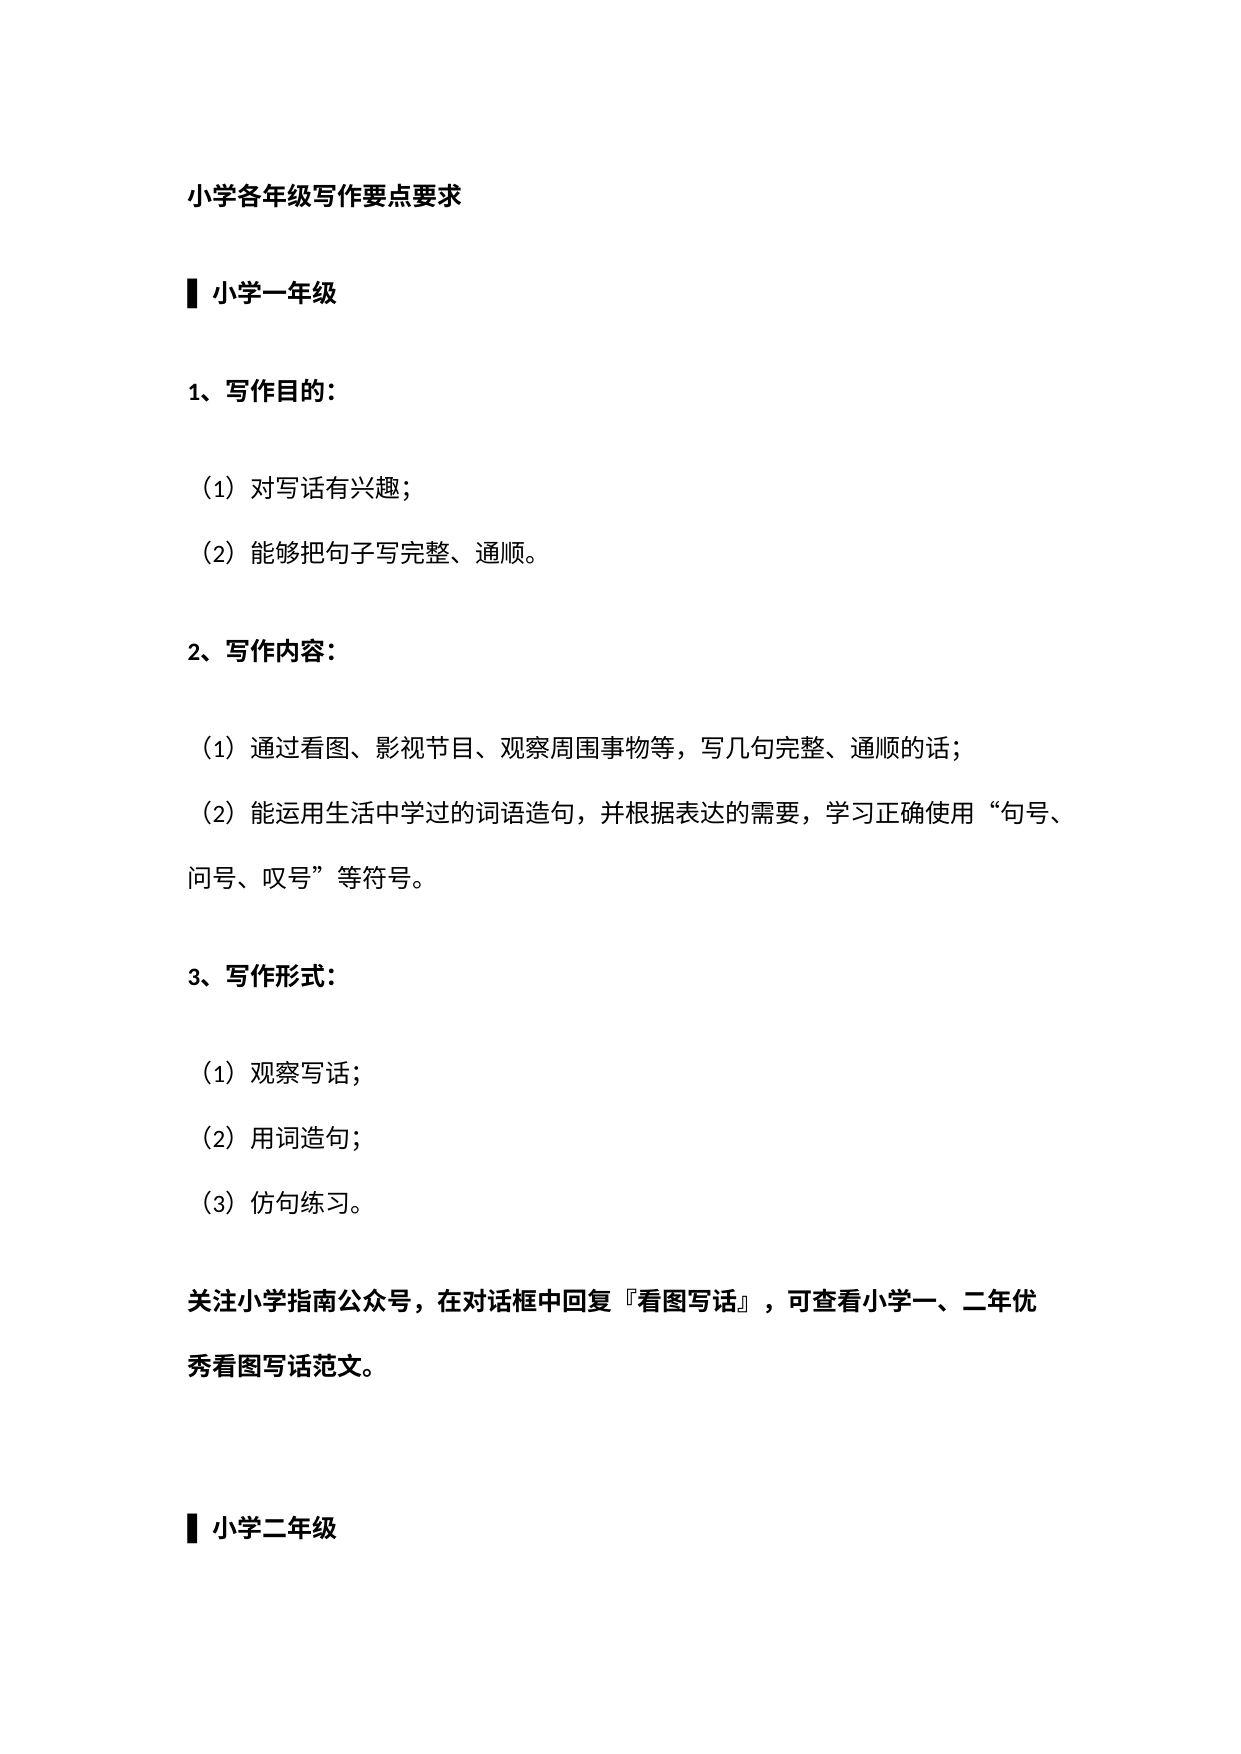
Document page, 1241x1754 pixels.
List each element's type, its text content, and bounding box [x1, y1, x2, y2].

text ▌ 小学一年级 [187, 259, 1053, 324]
text 关注小学指南公众号，在对话框中回复『看图写话』，可查看小学一、二年优秀看图写话范文。 [187, 1267, 1053, 1397]
text 1、写作目的： [187, 357, 1053, 422]
text （2）用词造句； [187, 1104, 1053, 1169]
text （1）通过看图、影视节目、观察周围事物等，写几句完整、通顺的话； [187, 714, 1053, 779]
text 3、写作形式： [187, 942, 1053, 1007]
text ▌ 小学二年级 [187, 1494, 1053, 1559]
text （2）能够把句子写完整、通顺。 [187, 519, 1053, 584]
text （2）能运用生活中学过的词语造句，并根据表达的需要，学习正确使用“句号、问号、叹号”等符号。 [187, 779, 1053, 909]
text （1）观察写话； [187, 1039, 1053, 1104]
text （1）对写话有兴趣； [187, 454, 1053, 519]
text 2、写作内容： [187, 617, 1053, 682]
text 小学各年级写作要点要求 [187, 162, 1053, 227]
text （3）仿句练习。 [187, 1169, 1053, 1234]
